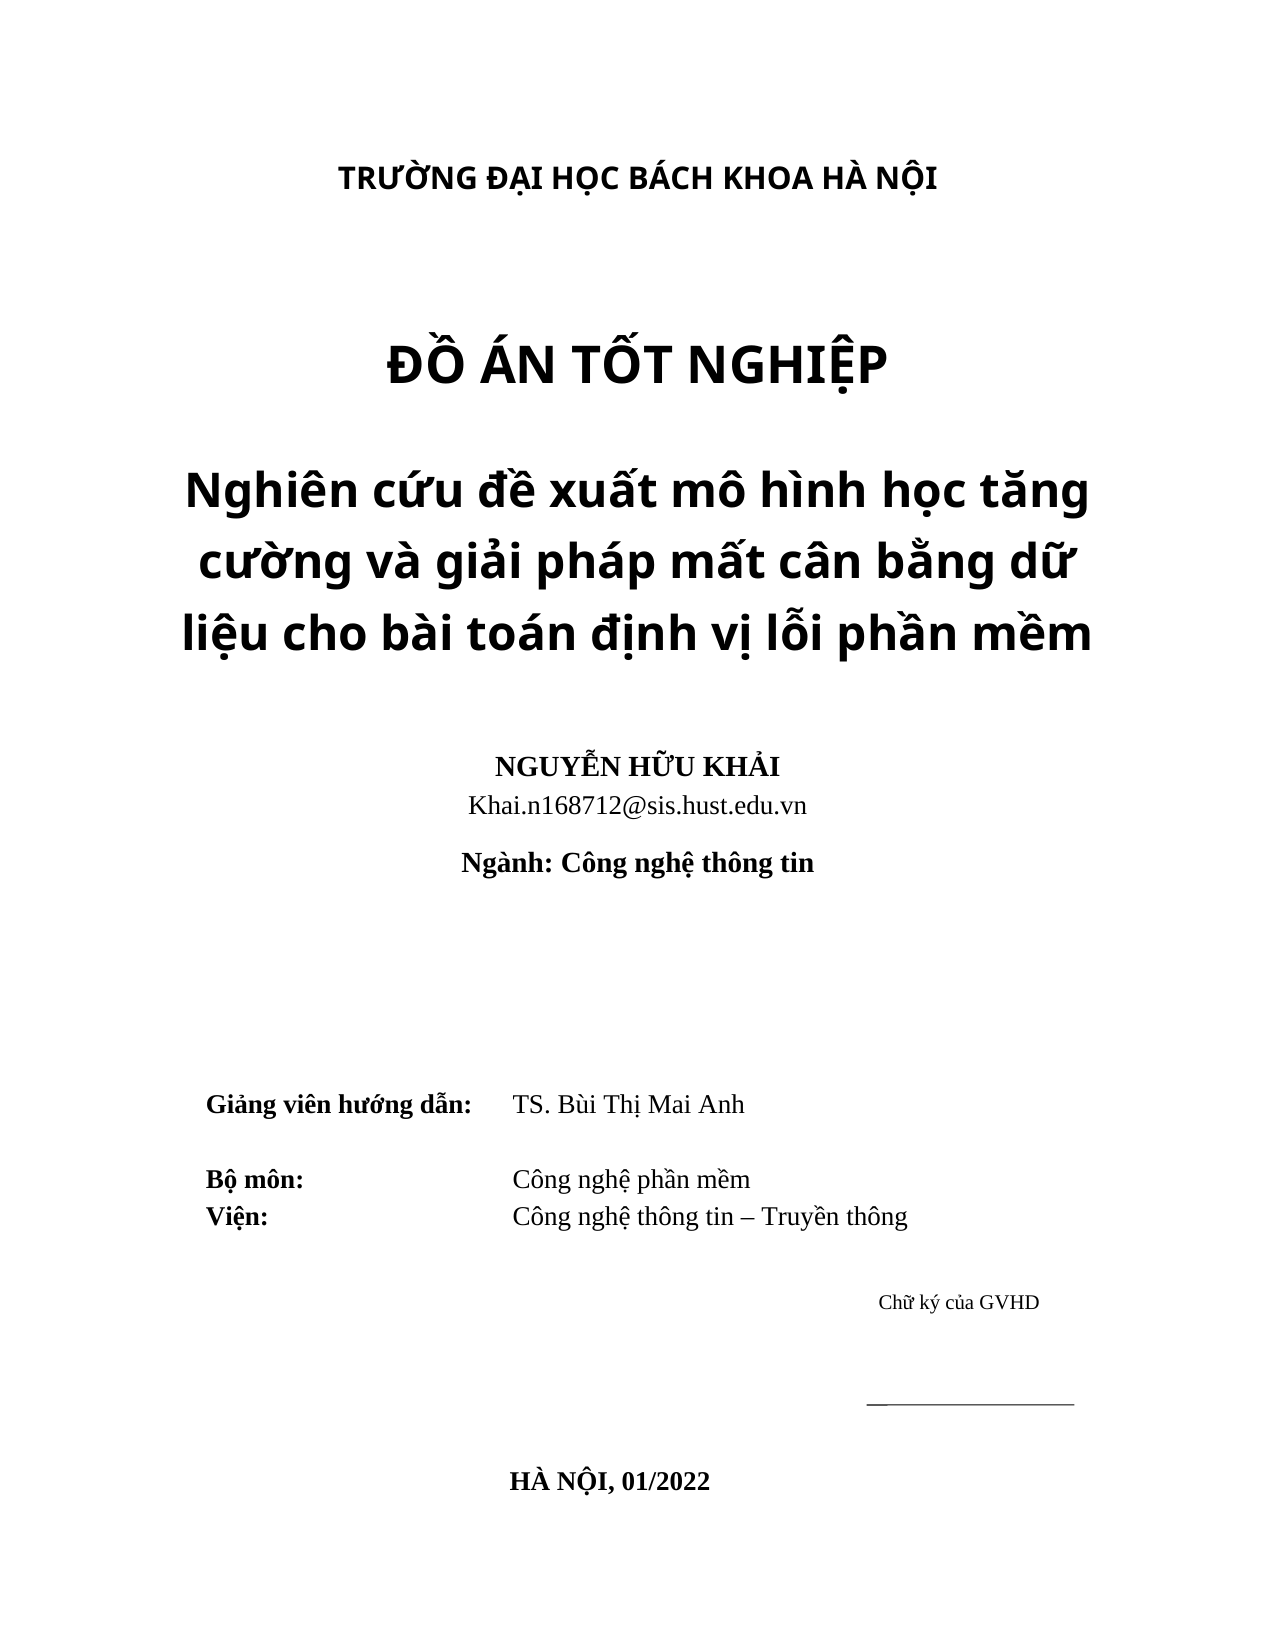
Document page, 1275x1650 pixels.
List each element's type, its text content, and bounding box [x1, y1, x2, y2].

text Ngành: Công nghệ thông tin [150, 845, 1125, 878]
text TRƯỜNG ĐẠI HỌC BÁCH KHOA HÀ NỘI [150, 156, 1125, 199]
text Nghiên cứu đề xuất mô hình học tăng cường và giải pháp mất cân bằng dữ liệu cho bài toán định vị lỗi phần mềm [150, 456, 1125, 664]
text ĐỒ ÁN TỐT NGHIỆP [150, 328, 1125, 399]
table_cell Bộ môn: [161, 1119, 501, 1194]
table_header Giảng viên hướng dẫn: [161, 1082, 501, 1119]
text NGUYỄN HỮU KHẢI [150, 749, 1125, 783]
table_cell Công nghệ thông tin – Truyền thông Chữ ký của GVHD [501, 1194, 1058, 1384]
table_cell Công nghệ phần mềm [501, 1119, 1058, 1194]
table_cell Viện: [161, 1194, 501, 1384]
text Khai.n168712@sis.hust.edu.vn [150, 789, 1125, 820]
table_header TS. Bùi Thị Mai Anh [501, 1082, 1058, 1119]
table_cell HÀ NỘI, 01/2022 [161, 1384, 1058, 1496]
